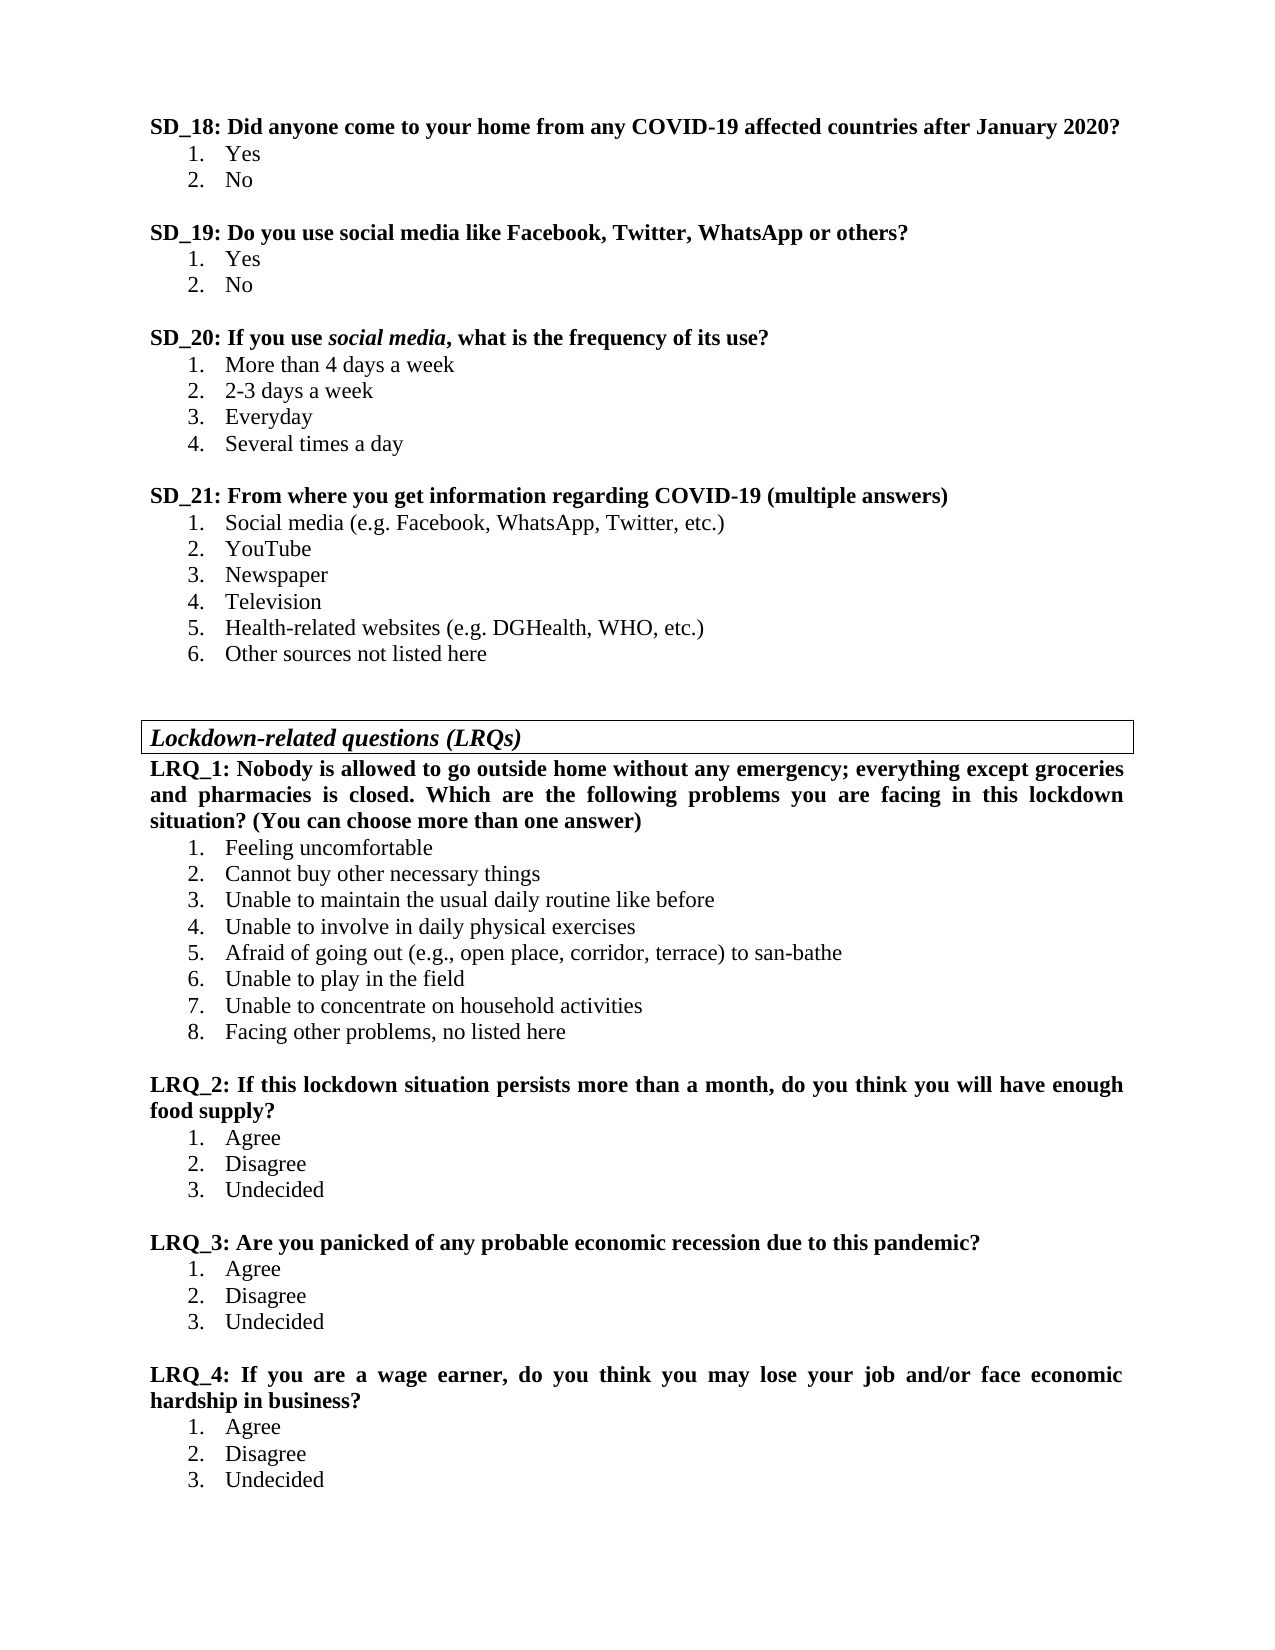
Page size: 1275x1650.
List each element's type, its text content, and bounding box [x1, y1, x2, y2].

list Unable to involve in daily physical exercises [187, 913, 1125, 939]
list Disagree [187, 1282, 1125, 1308]
text SD_20: If you use social media, what is the frequency of its use? [150, 324, 1125, 351]
list Unable to maintain the usual daily routine like before [187, 886, 1125, 913]
list No [187, 272, 1125, 298]
list Newspaper [187, 561, 1125, 588]
list Undecided [187, 1308, 1125, 1334]
text SD_21: From where you get information regarding COVID-19 (multiple answers) [150, 482, 1125, 509]
list Unable to concentrate on household activities [187, 992, 1125, 1018]
list Yes [187, 245, 1125, 272]
list Agree [187, 1413, 1125, 1440]
list Undecided [187, 1466, 1125, 1492]
list No [187, 166, 1125, 192]
list Disagree [187, 1440, 1125, 1466]
list Agree [187, 1123, 1125, 1150]
text LRQ_1: Nobody is allowed to go outside home without any emergency; everything except groceries and pharmacies is closed. Which are the following problems you are facing in this lockdown situation? (You can choose more than one answer) [150, 754, 1125, 834]
list Facing other problems, no listed here [187, 1018, 1125, 1044]
text SD_18: Did anyone come to your home from any COVID-19 affected countries after January 2020? [150, 113, 1125, 140]
list 2-3 days a week [187, 377, 1125, 403]
text LRQ_2: If this lockdown situation persists more than a month, do you think you will have enough food supply? [150, 1071, 1125, 1123]
list Television [187, 588, 1125, 614]
list Feeling uncomfortable [187, 834, 1125, 860]
list Cannot buy other necessary things [187, 860, 1125, 886]
list Other sources not listed here [187, 641, 1125, 667]
text LRQ_3: Are you panicked of any probable economic recession due to this pandemic? [150, 1229, 1125, 1255]
list Agree [187, 1255, 1125, 1282]
list Several times a day [187, 430, 1125, 456]
list More than 4 days a week [187, 351, 1125, 377]
list Unable to play in the field [187, 965, 1125, 992]
text LRQ_4: If you are a wage earner, do you think you may lose your job and/or face economic hardship in business? [150, 1361, 1125, 1413]
list Everyday [187, 403, 1125, 430]
list Afraid of going out (e.g., open place, corridor, terrace) to san-bathe [187, 939, 1125, 965]
list Health-related websites (e.g. DGHealth, WHO, etc.) [187, 614, 1125, 641]
list Disagree [187, 1150, 1125, 1176]
list Yes [187, 140, 1125, 166]
list Undecided [187, 1176, 1125, 1203]
list YouTube [187, 535, 1125, 561]
text SD_19: Do you use social media like Facebook, Twitter, WhatsApp or others? [150, 219, 1125, 245]
list Social media (e.g. Facebook, WhatsApp, Twitter, etc.) [187, 509, 1125, 535]
text Lockdown-related questions (LRQs) [142, 721, 1133, 753]
